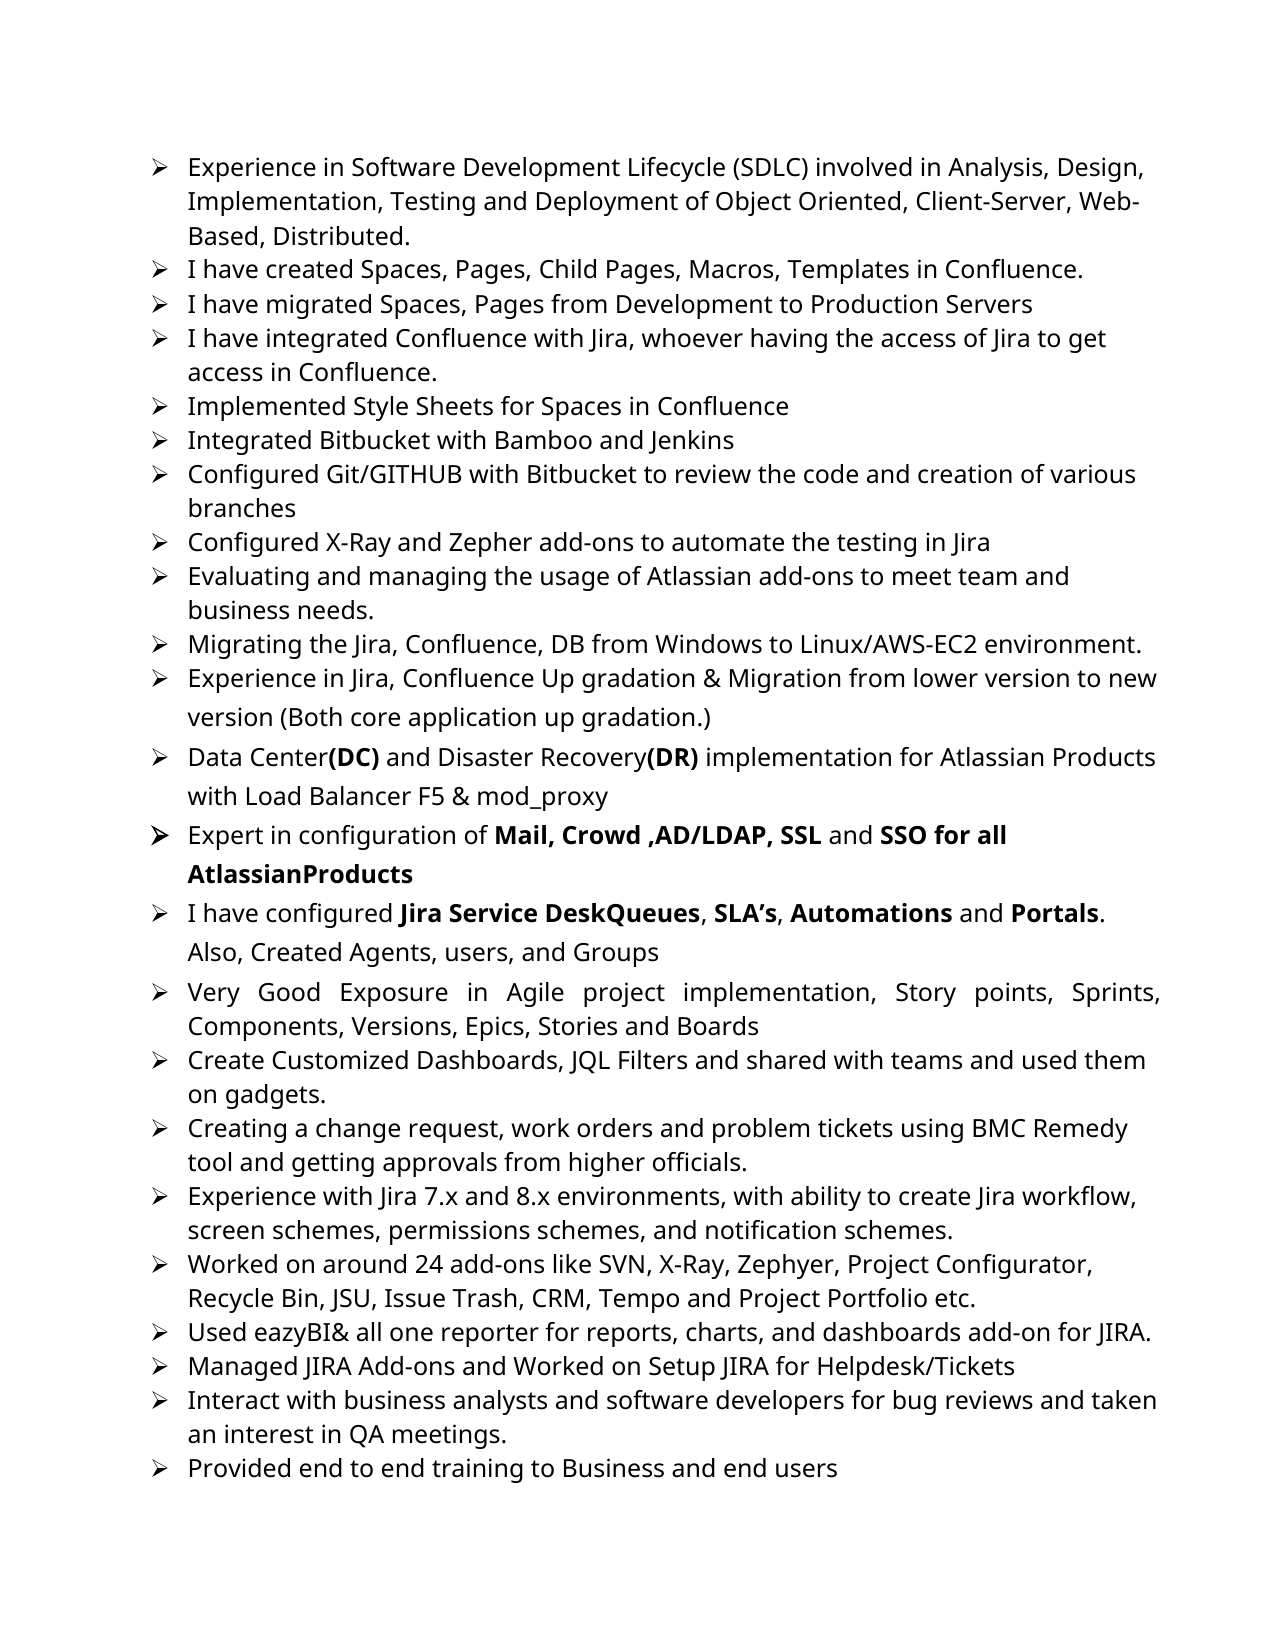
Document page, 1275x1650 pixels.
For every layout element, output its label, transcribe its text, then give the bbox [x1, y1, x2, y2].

list I have configured Jira Service DeskQueues, SLA’s, Automations and Portals. Also, Created Agents, users, and Groups [150, 896, 1162, 969]
list I have migrated Spaces, Pages from Development to Production Servers [150, 286, 1162, 320]
list Data Center(DC) and Disaster Recovery(DR) implementation for Atlassian Products with Load Balancer F5 & mod_proxy [150, 739, 1162, 812]
list Configured Git/GITHUB with Bitbucket to review the code and creation of various branches [150, 457, 1162, 525]
list Expert in configuration of Mail, Crowd ,AD/LDAP, SSL and SSO for all AtlassianProducts [150, 818, 1162, 891]
list Integrated Bitbucket with Bamboo and Jenkins [150, 422, 1162, 457]
list Provided end to end training to Business and end users [150, 1451, 1162, 1485]
list I have created Spaces, Pages, Child Pages, Macros, Templates in Confluence. [150, 252, 1162, 286]
list Used eazyBI& all one reporter for reports, charts, and dashboards add-on for JIRA. [150, 1315, 1162, 1349]
list Create Customized Dashboards, JQL Filters and shared with teams and used them on gadgets. [150, 1042, 1162, 1111]
list Migrating the Jira, Confluence, DB from Windows to Linux/AWS-EC2 environment. [150, 627, 1162, 661]
list Evaluating and managing the usage of Atlassian add-ons to meet team and business needs. [150, 559, 1162, 627]
list Experience in Software Development Lifecycle (SDLC) involved in Analysis, Design, Implementation, Testing and Deployment of Object Oriented, Client-Server, Web-Based, Distributed. [150, 150, 1162, 252]
list Interact with business analysts and software developers for bug reviews and taken an interest in QA meetings. [150, 1383, 1162, 1451]
list Configured X-Ray and Zepher add-ons to automate the testing in Jira [150, 525, 1162, 559]
list Very Good Exposure in Agile project implementation, Story points, Sprints, Components, Versions, Epics, Stories and Boards [150, 974, 1162, 1042]
list I have integrated Confluence with Jira, whoever having the access of Jira to get access in Confluence. [150, 320, 1162, 388]
list Implemented Style Sheets for Spaces in Confluence [150, 388, 1162, 422]
list Experience in Jira, Confluence Up gradation & Migration from lower version to new version (Both core application up gradation.) [150, 661, 1162, 734]
list Experience with Jira 7.x and 8.x environments, with ability to create Jira workflow, screen schemes, permissions schemes, and notification schemes. [150, 1179, 1162, 1247]
list Managed JIRA Add-ons and Worked on Setup JIRA for Helpdesk/Tickets [150, 1349, 1162, 1383]
list Creating a change request, work orders and problem tickets using BMC Remedy tool and getting approvals from higher officials. [150, 1111, 1162, 1179]
list Worked on around 24 add-ons like SVN, X-Ray, Zephyer, Project Configurator, Recycle Bin, JSU, Issue Trash, CRM, Tempo and Project Portfolio etc. [150, 1247, 1162, 1315]
